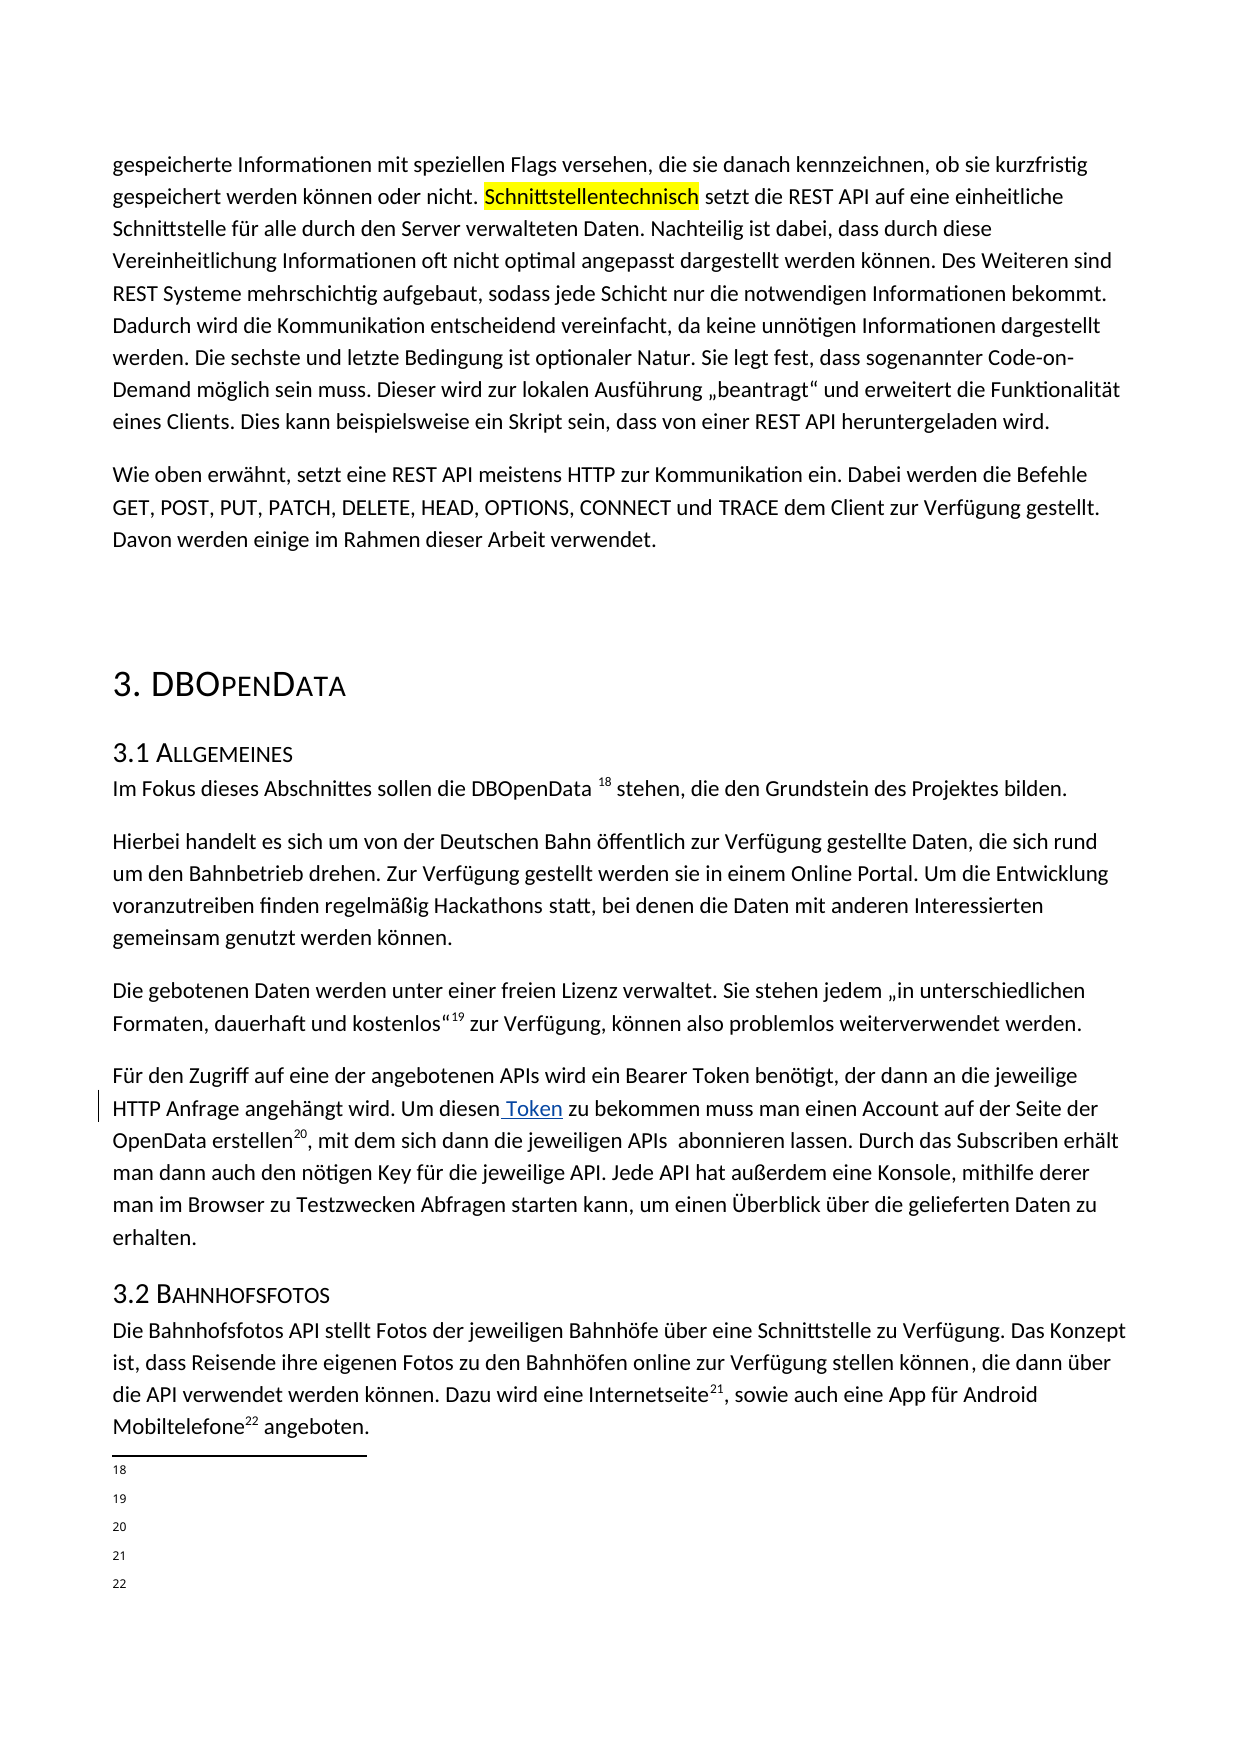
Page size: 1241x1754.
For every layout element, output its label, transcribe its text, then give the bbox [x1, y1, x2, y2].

text Die gebotenen Daten werden unter einer freien Lizenz verwaltet. Sie stehen jedem „in unterschiedlichen Formaten, dauerhaft und kostenlos“ zur Verfügung, können also problemlos weiterverwendet werden. [112, 976, 1128, 1037]
text Die Bahnhofsfotos API stellt Fotos der jeweiligen Bahnhöfe über eine Schnittstelle zu Verfügung. Das Konzept ist, dass Reisende ihre eigenen Fotos zu den Bahnhöfen online zur Verfügung stellen können, die dann über die API verwendet werden können. Dazu wird eine Internetseite, sowie auch eine App für Android Mobiltelefone angeboten. [112, 1316, 1128, 1440]
text Hierbei handelt es sich um von der Deutschen Bahn öffentlich zur Verfügung gestellte Daten, die sich rund um den Bahnbetrieb drehen. Zur Verfügung gestellt werden sie in einem Online Portal. Um die Entwicklung voranzutreiben finden regelmäßig Hackathons statt, bei denen die Daten mit anderen Interessierten gemeinsam genutzt werden können. [112, 827, 1128, 951]
text Wie oben erwähnt, setzt eine REST API meistens HTTP zur Kommunikation ein. Dabei werden die Befehle GET, POST, PUT, PATCH, DELETE, HEAD, OPTIONS, CONNECT und TRACE dem Client zur Verfügung gestellt. Davon werden einige im Rahmen dieser Arbeit verwendet. [112, 461, 1128, 553]
subtitle 3.1 Allgemeines [112, 734, 1128, 769]
text Im Fokus dieses Abschnittes sollen die DBOpenData stehen, die den Grundstein des Projektes bilden. [112, 774, 1128, 802]
subtitle 3. DBOpenData [112, 660, 1128, 706]
subtitle 3.2 Bahnhofsfotos [112, 1276, 1128, 1311]
text Für den Zugriff auf eine der angebotenen APIs wird ein Bearer Token benötigt, der dann an die jeweilige HTTP Anfrage angehängt wird. Um diesen zu bekommen muss man einen Account auf der Seite der OpenData erstellen, mit dem sich dann die jeweiligen APIs abonnieren lassen. Durch das Subscriben erhält man dann auch den nötigen Key für die jeweilige API. Jede API hat außerdem eine Konsole, mithilfe derer man im Browser zu Testzwecken Abfragen starten kann, um einen Überblick über die gelieferten Daten zu erhalten. [112, 1062, 1128, 1251]
